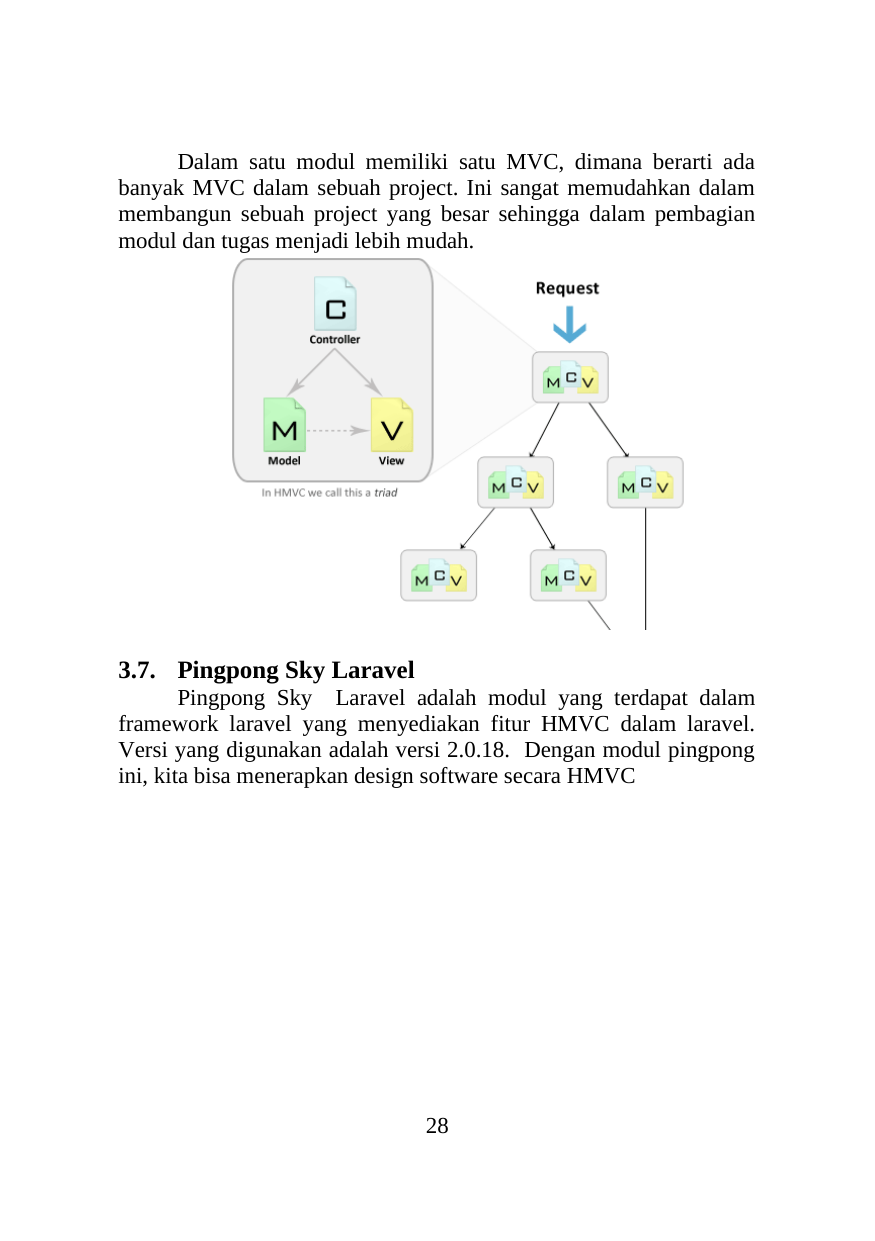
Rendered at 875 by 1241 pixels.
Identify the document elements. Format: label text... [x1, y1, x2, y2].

subtitle Pingpong Sky Laravel [118, 655, 756, 683]
text Pingpong Sky Laravel adalah modul yang terdapat dalam framework laravel yang menyediakan fitur HMVC dalam laravel. Versi yang digunakan adalah versi 2.0.18. Dengan modul pingpong ini, kita bisa menerapkan design software secara HMVC [118, 683, 756, 789]
picture [220, 253, 713, 630]
text Dalam satu modul memiliki satu MVC, dimana berarti ada banyak MVC dalam sebuah project. Ini sangat memudahkan dalam membangun sebuah project yang besar sehingga dalam pembagian modul dan tugas menjadi lebih mudah. [118, 148, 756, 253]
